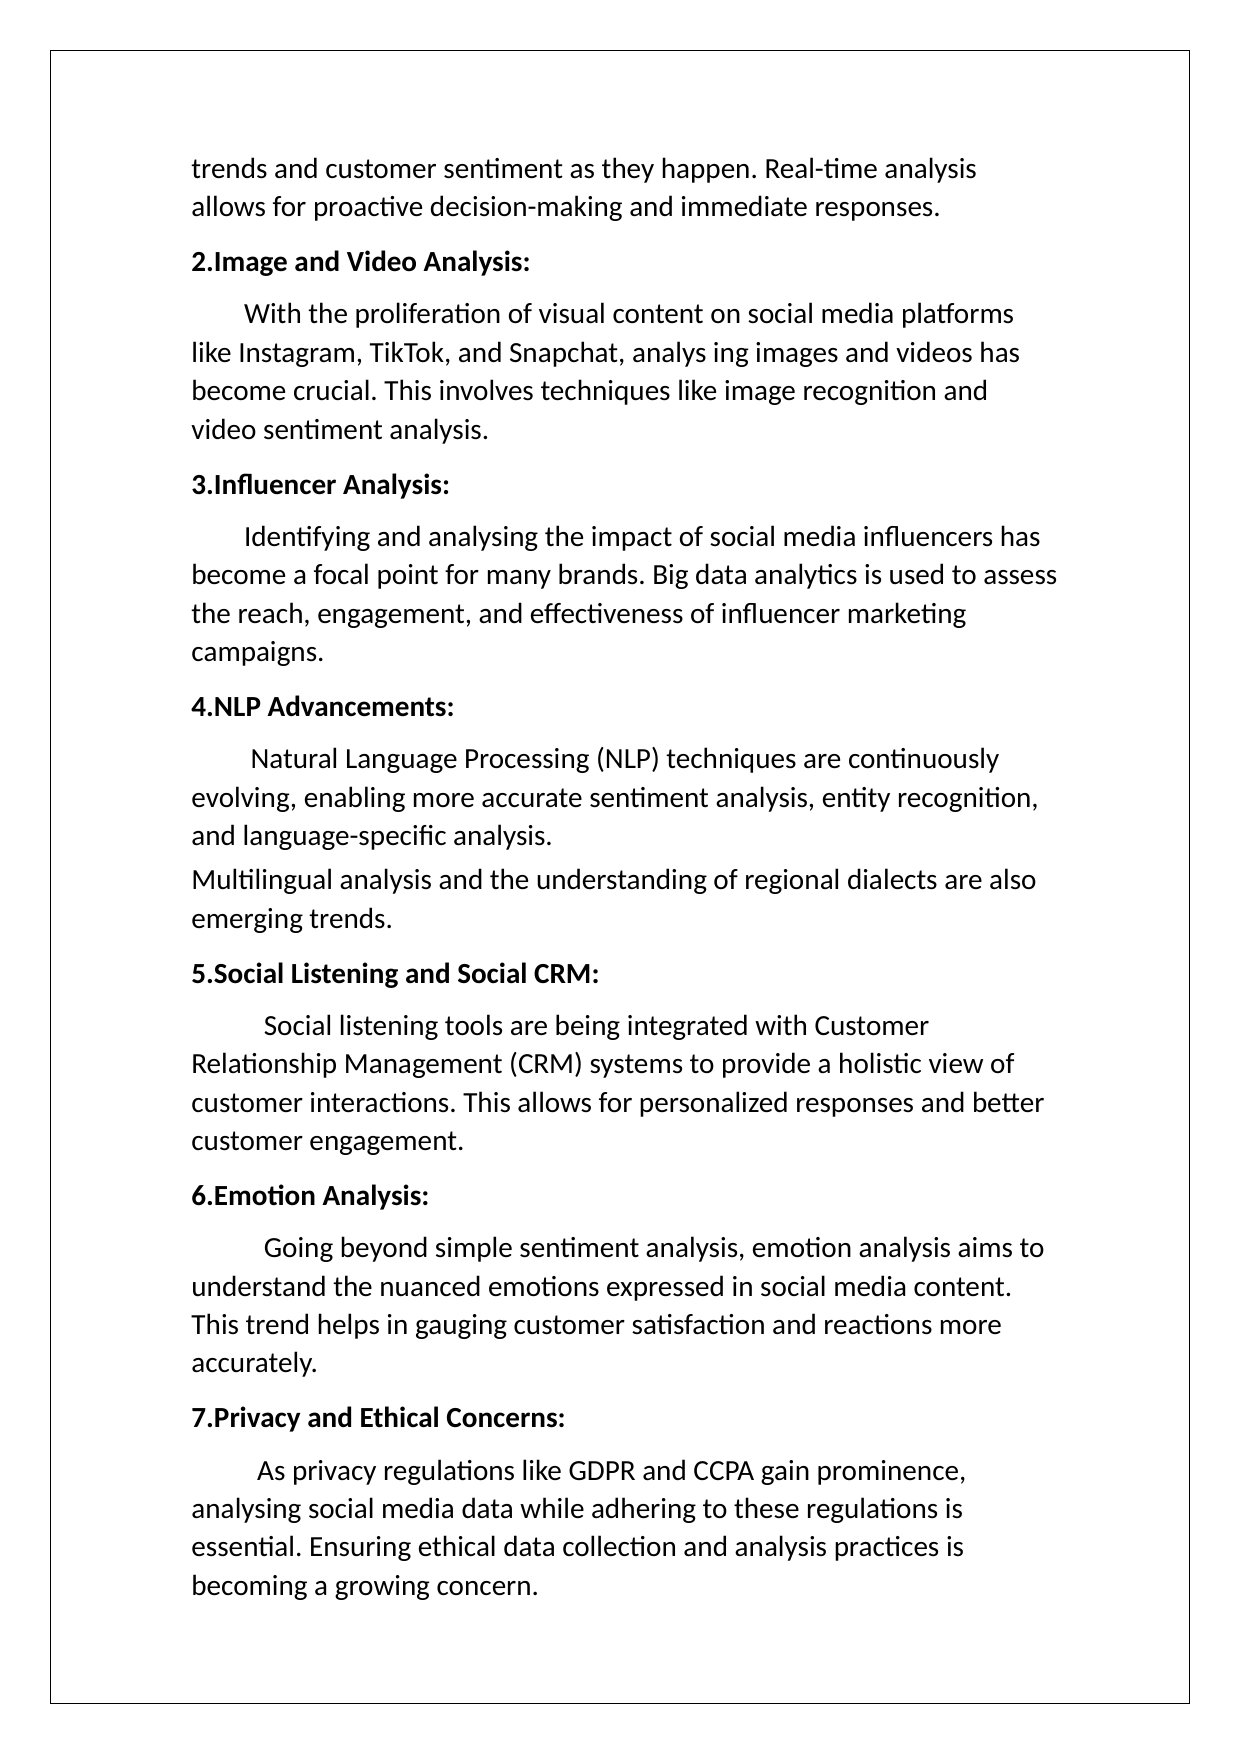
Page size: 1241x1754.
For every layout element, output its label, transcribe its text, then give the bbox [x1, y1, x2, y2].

text As privacy regulations like GDPR and CCPA gain prominence, analysing social media data while adhering to these regulations is essential. Ensuring ethical data collection and analysis practices is becoming a growing concern. [191, 1452, 1058, 1602]
text Going beyond simple sentiment analysis, emotion analysis aims to understand the nuanced emotions expressed in social media content. This trend helps in gauging customer satisfaction and reactions more accurately. [191, 1229, 1058, 1380]
text Multilingual analysis and the understanding of regional dialects are also emerging trends. [191, 861, 1058, 935]
text Natural Language Processing (NLP) techniques are continuously evolving, enabling more accurate sentiment analysis, entity recognition, and language-specific analysis. [191, 740, 1058, 853]
text 2.Image and Video Analysis: [191, 243, 1090, 279]
text Identifying and analysing the impact of social media influencers has become a focal point for many brands. Big data analytics is used to assess the reach, engagement, and effectiveness of influencer marketing campaigns. [191, 518, 1058, 669]
text 4.NLP Advancements: [191, 688, 1090, 724]
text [191, 150, 1058, 224]
text 7.Privacy and Ethical Concerns: [191, 1399, 1090, 1435]
text Social listening tools are being integrated with Customer Relationship Management (CRM) systems to provide a holistic view of customer interactions. This allows for personalized responses and better customer engagement. [191, 1007, 1058, 1158]
text 5.Social Listening and Social CRM: [191, 955, 1090, 990]
text 3.Influencer Analysis: [191, 466, 1090, 502]
text With the proliferation of visual content on social media platforms like Instagram, TikTok, and Snapchat, analys ing images and videos has become crucial. This involves techniques like image recognition and video sentiment analysis. [191, 296, 1058, 446]
text 6.Emotion Analysis: [191, 1177, 1090, 1213]
